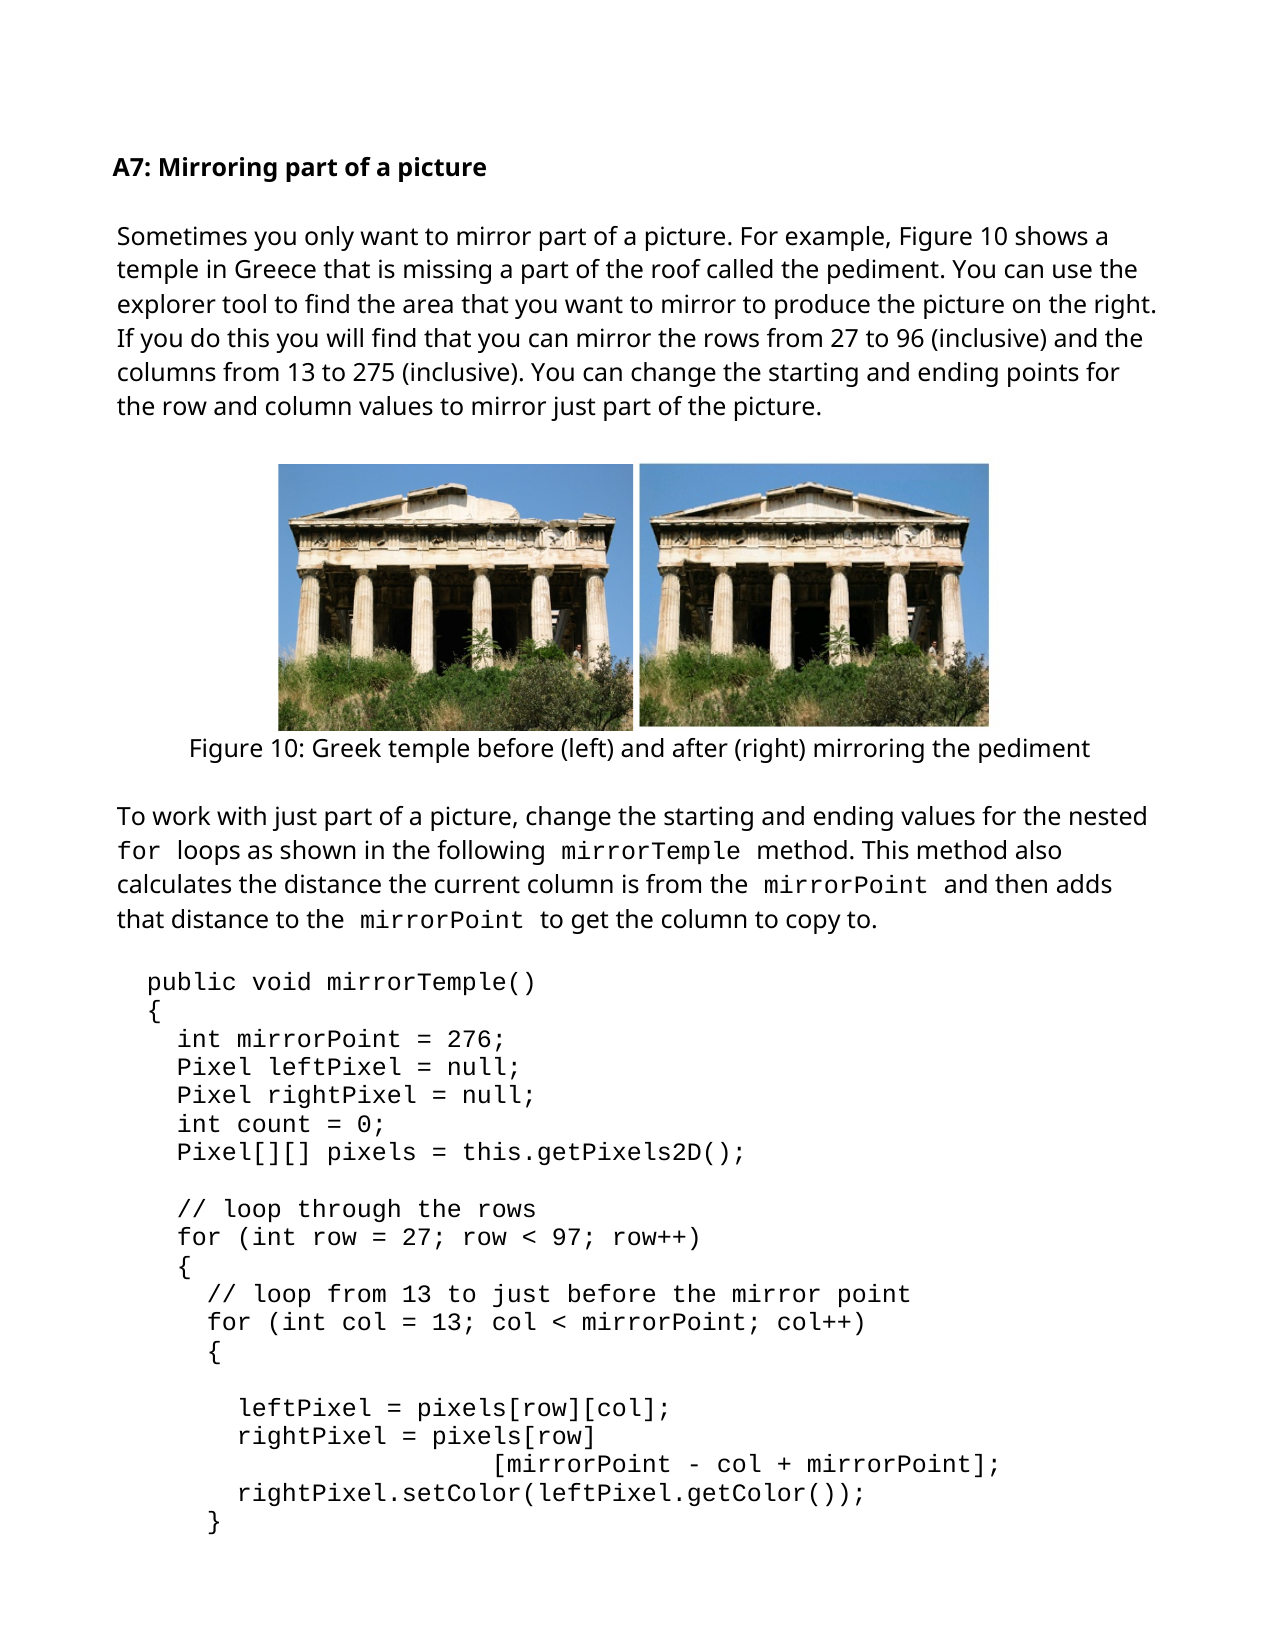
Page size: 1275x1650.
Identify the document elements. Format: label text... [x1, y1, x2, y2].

text // loop from 13 to just before the mirror point [117, 1282, 1162, 1310]
text for (int col = 13; col < mirrorPoint; col++) [117, 1310, 1162, 1338]
text { [117, 998, 1162, 1026]
text int count = 0; [117, 1111, 1162, 1139]
text A7: Mirroring part of a picture [112, 150, 1162, 184]
text Pixel rightPixel = null; [117, 1083, 1162, 1111]
text { [117, 1338, 1162, 1367]
text Pixel[][] pixels = this.getPixels2D(); [117, 1139, 1162, 1168]
text } [117, 1509, 1162, 1537]
text Pixel leftPixel = null; [117, 1054, 1162, 1083]
text rightPixel = pixels[row] [117, 1424, 1162, 1452]
text Sometimes you only want to mirror part of a picture. For example, Figure 10 shows a temple in Greece that is missing a part of the roof called the pediment. You can use the explorer tool to find the area that you want to mirror to produce the picture on the right. If you do this you will find that you can mirror the rows from 27 to 96 (inclusive) and the columns from 13 to 275 (inclusive). You can change the starting and ending points for the row and column values to mirror just part of the picture. [117, 218, 1162, 422]
text public void mirrorTemple() [117, 969, 1162, 998]
text for (int row = 27; row < 97; row++) [117, 1225, 1162, 1253]
picture [278, 456, 1001, 731]
text leftPixel = pixels[row][col]; [117, 1395, 1162, 1424]
text [mirrorPoint - col + mirrorPoint]; [117, 1452, 1162, 1480]
text To work with just part of a picture, change the starting and ending values for the nested for loops as shown in the following mirrorTemple method. This method also calculates the distance the current column is from the mirrorPoint and then adds that distance to the mirrorPoint to get the column to copy to. [117, 799, 1162, 936]
text int mirrorPoint = 276; [117, 1026, 1162, 1054]
text { [117, 1253, 1162, 1282]
text // loop through the rows [117, 1197, 1162, 1225]
text Figure 10: Greek temple before (left) and after (right) mirroring the pediment [117, 731, 1162, 764]
text rightPixel.setColor(leftPixel.getColor()); [117, 1480, 1162, 1509]
